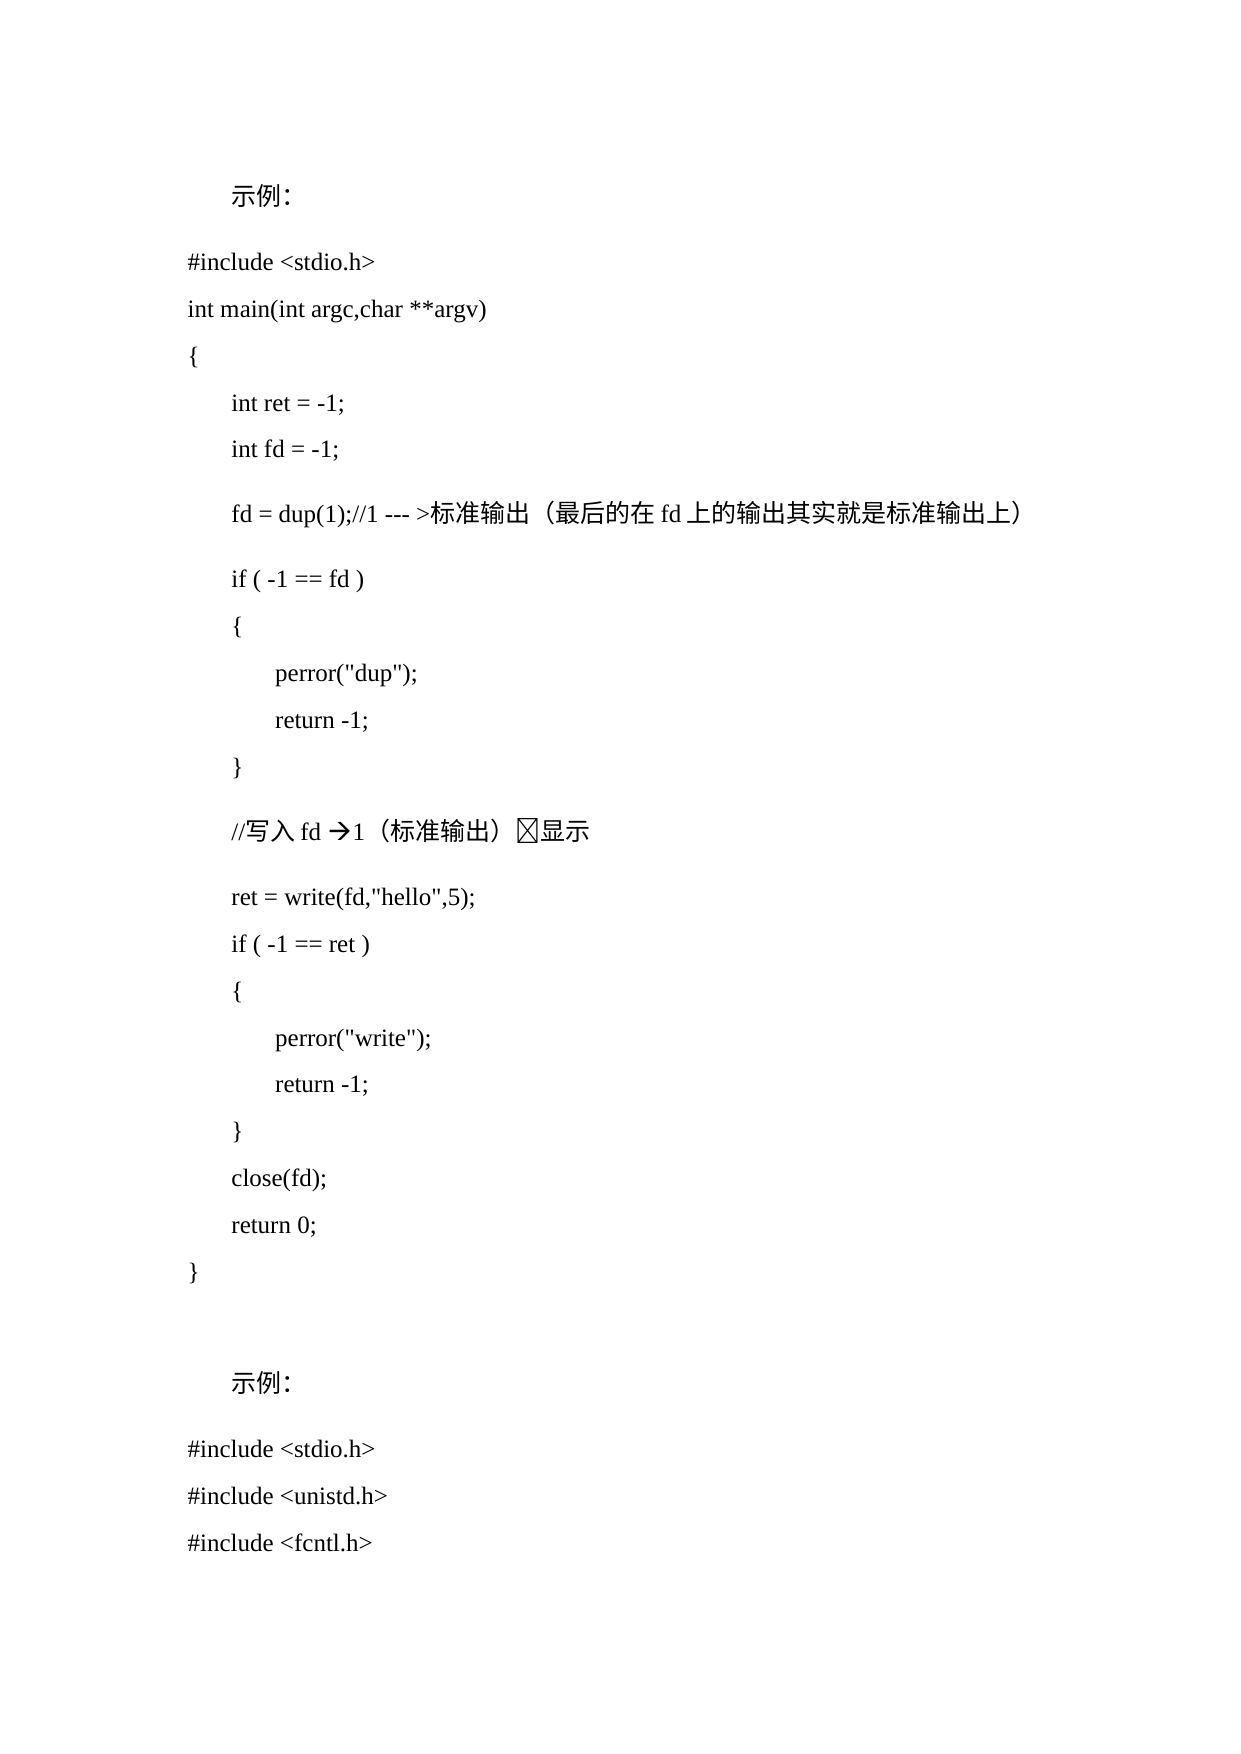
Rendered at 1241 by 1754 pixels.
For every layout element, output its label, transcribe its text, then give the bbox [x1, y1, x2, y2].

text int ret = -1; [187, 386, 1053, 418]
text { [187, 609, 1053, 642]
text { [187, 339, 1053, 371]
text } [187, 1114, 1053, 1147]
text perror("dup"); [187, 656, 1053, 689]
text #include <stdio.h> [187, 1432, 1053, 1464]
text fd = dup(1);//1 --- >标准输出（最后的在fd上的输出其实就是标准输出上） [187, 479, 1053, 544]
text return -1; [187, 1068, 1053, 1100]
text int fd = -1; [187, 433, 1053, 465]
text int main(int argc,char **argv) [187, 292, 1053, 324]
text return -1; [187, 703, 1053, 736]
text //写入fd 1（标准输出）显示 [187, 797, 1053, 862]
text ret = write(fd,"hello",5); [187, 880, 1053, 913]
text } [187, 1255, 1053, 1288]
text close(fd); [187, 1161, 1053, 1194]
text } [187, 750, 1053, 783]
text return 0; [187, 1208, 1053, 1241]
text #include <fcntl.h> [187, 1526, 1053, 1558]
text if ( -1 == fd ) [187, 563, 1053, 595]
text perror("write"); [187, 1021, 1053, 1053]
text #include <unistd.h> [187, 1479, 1053, 1511]
text 示例： [187, 1349, 1053, 1414]
text 示例： [187, 162, 1053, 227]
text if ( -1 == ret ) [187, 927, 1053, 959]
text { [187, 974, 1053, 1006]
text #include <stdio.h> [187, 245, 1053, 278]
